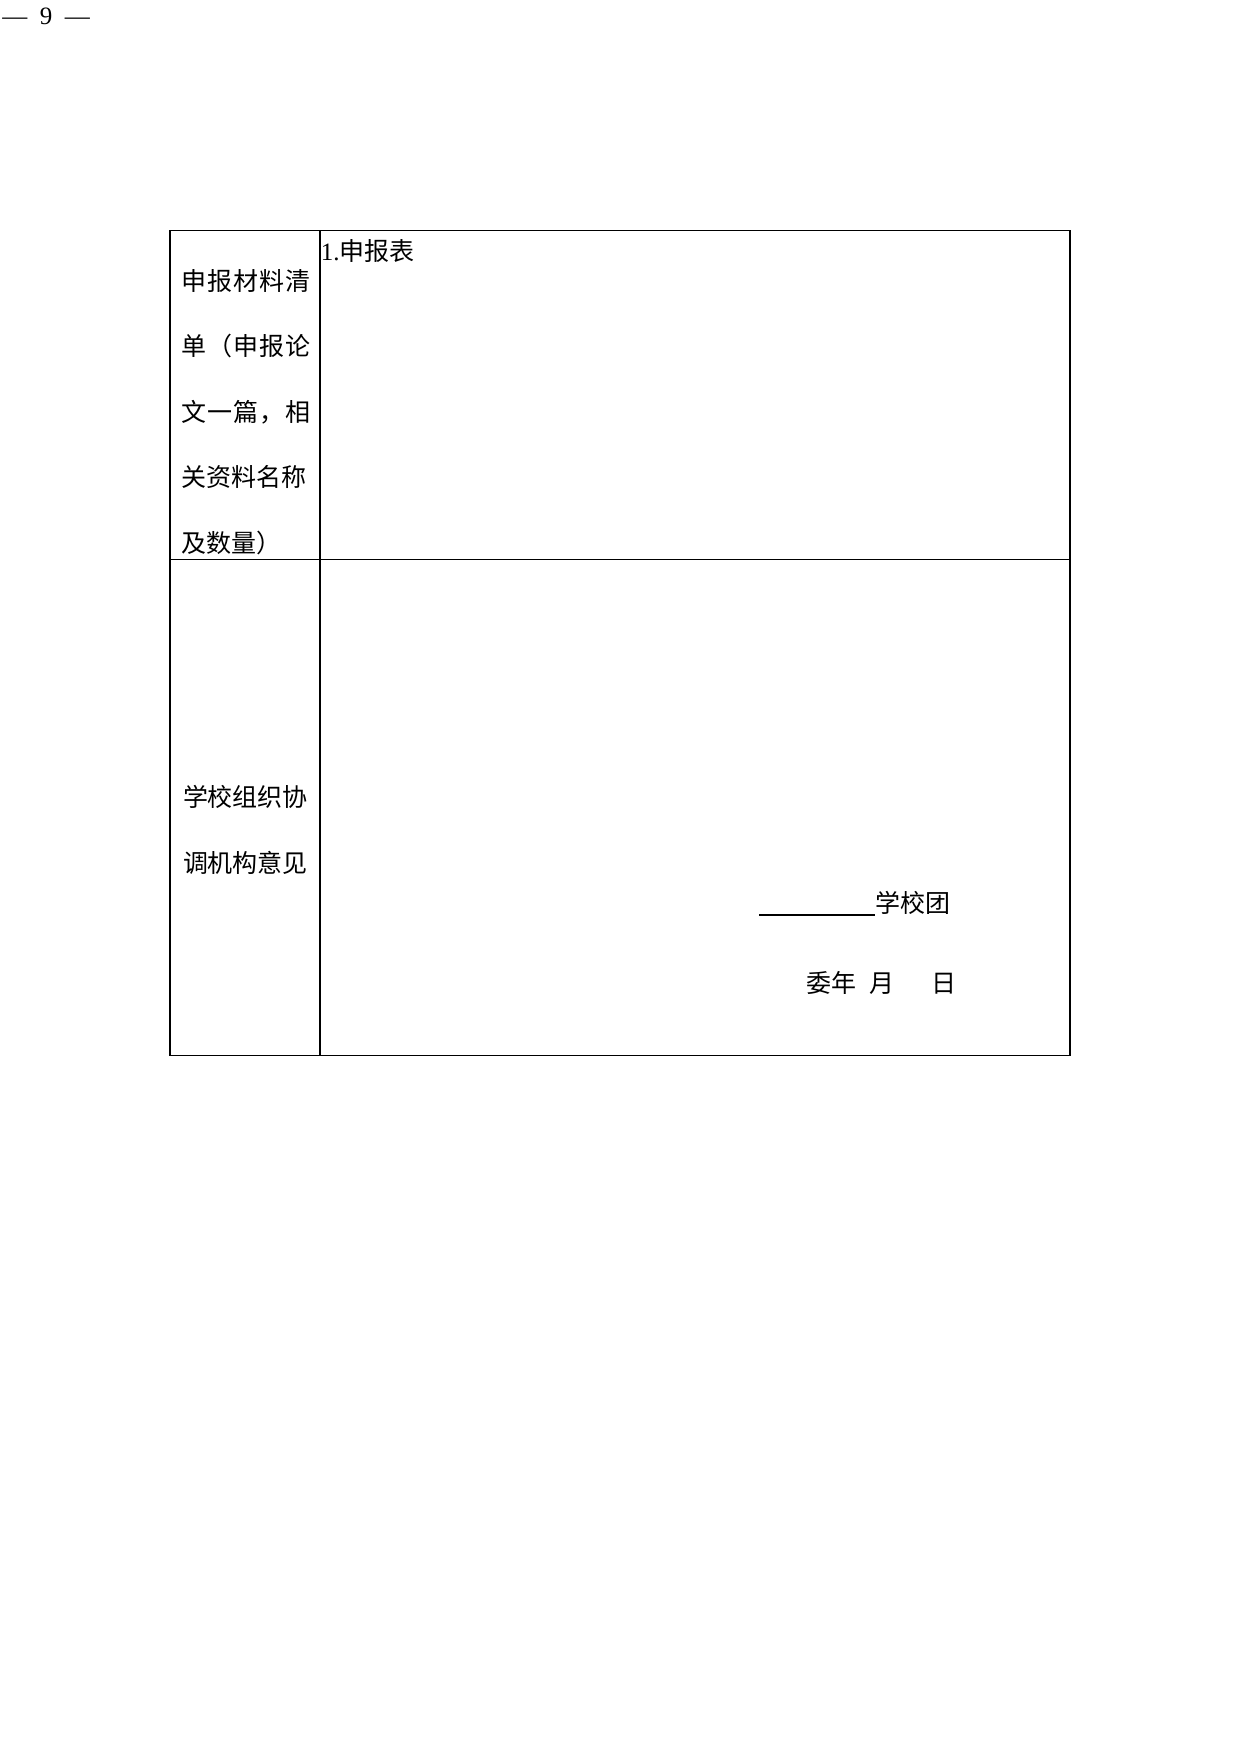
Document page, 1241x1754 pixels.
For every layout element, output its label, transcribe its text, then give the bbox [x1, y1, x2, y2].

table_header 申报材料清单（申报论文一篇，相关资料名称 及数量） [171, 231, 319, 559]
table_cell 学校团委年 月 日 [321, 560, 1069, 1055]
table_header 1.申报表 [321, 231, 1069, 559]
table_cell 学校组织协调机构意见 [171, 560, 319, 1055]
